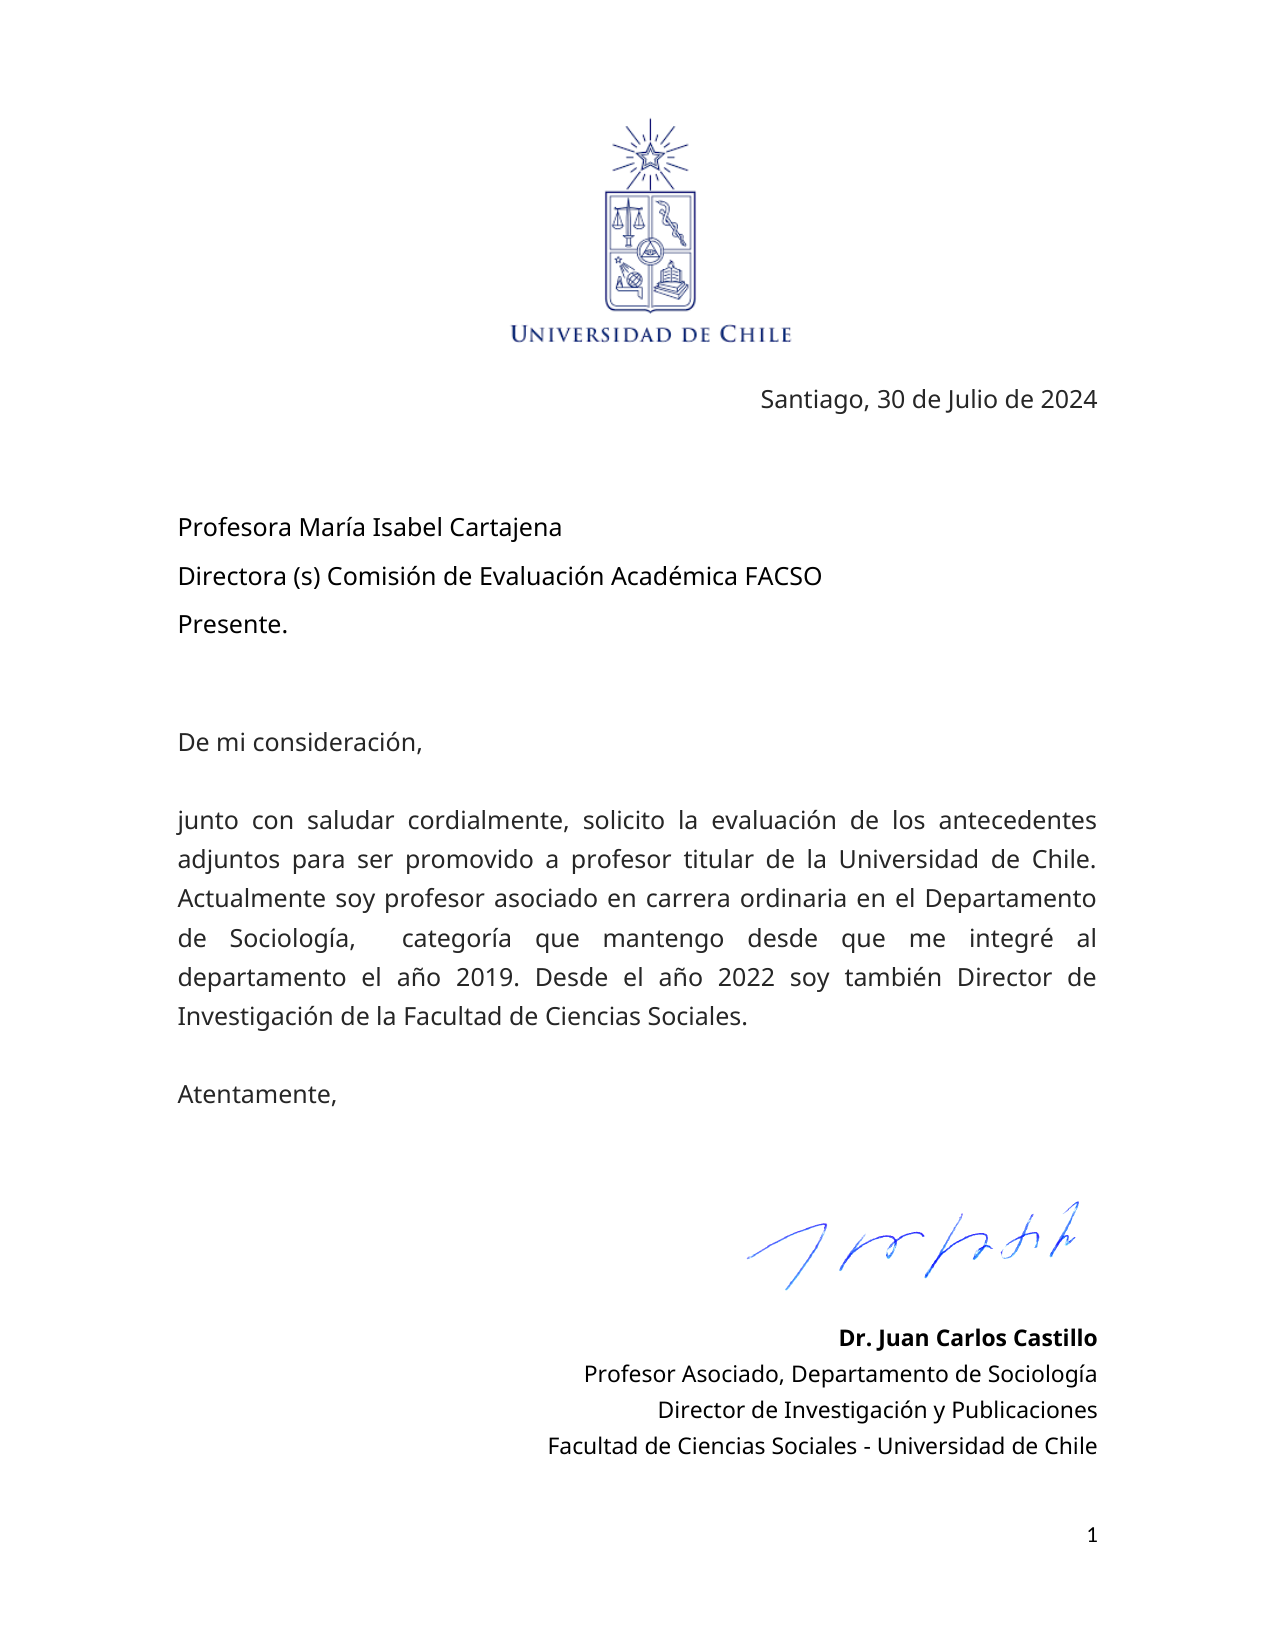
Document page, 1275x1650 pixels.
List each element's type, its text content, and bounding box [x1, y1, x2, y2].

text De mi consideración, [177, 724, 1098, 758]
text Santiago, 30 de Julio de 2024 [177, 382, 1098, 416]
text Atentamente, [177, 1077, 1098, 1111]
picture [506, 111, 795, 350]
text Presente. [177, 607, 1093, 641]
text Facultad de Ciencias Sociales - Universidad de Chile [177, 1430, 1098, 1461]
text Profesor Asociado, Departamento de Sociología [177, 1358, 1098, 1389]
text junto con saludar cordialmente, solicito la evaluación de los antecedentes adjuntos para ser promovido a profesor titular de la Universidad de Chile. Actualmente soy profesor asociado en carrera ordinaria en el Departamento de Sociología, categoría que mantengo desde que me integré al departamento el año 2019. Desde el año 2022 soy también Director de Investigación de la Facultad de Ciencias Sociales. [177, 803, 1098, 1033]
picture [742, 1191, 1098, 1293]
text Directora (s) Comisión de Evaluación Académica FACSO [177, 558, 1093, 592]
text Director de Investigación y Publicaciones [177, 1394, 1098, 1425]
text Profesora María Isabel Cartajena [177, 509, 1093, 543]
text Dr. Juan Carlos Castillo [177, 1322, 1098, 1353]
